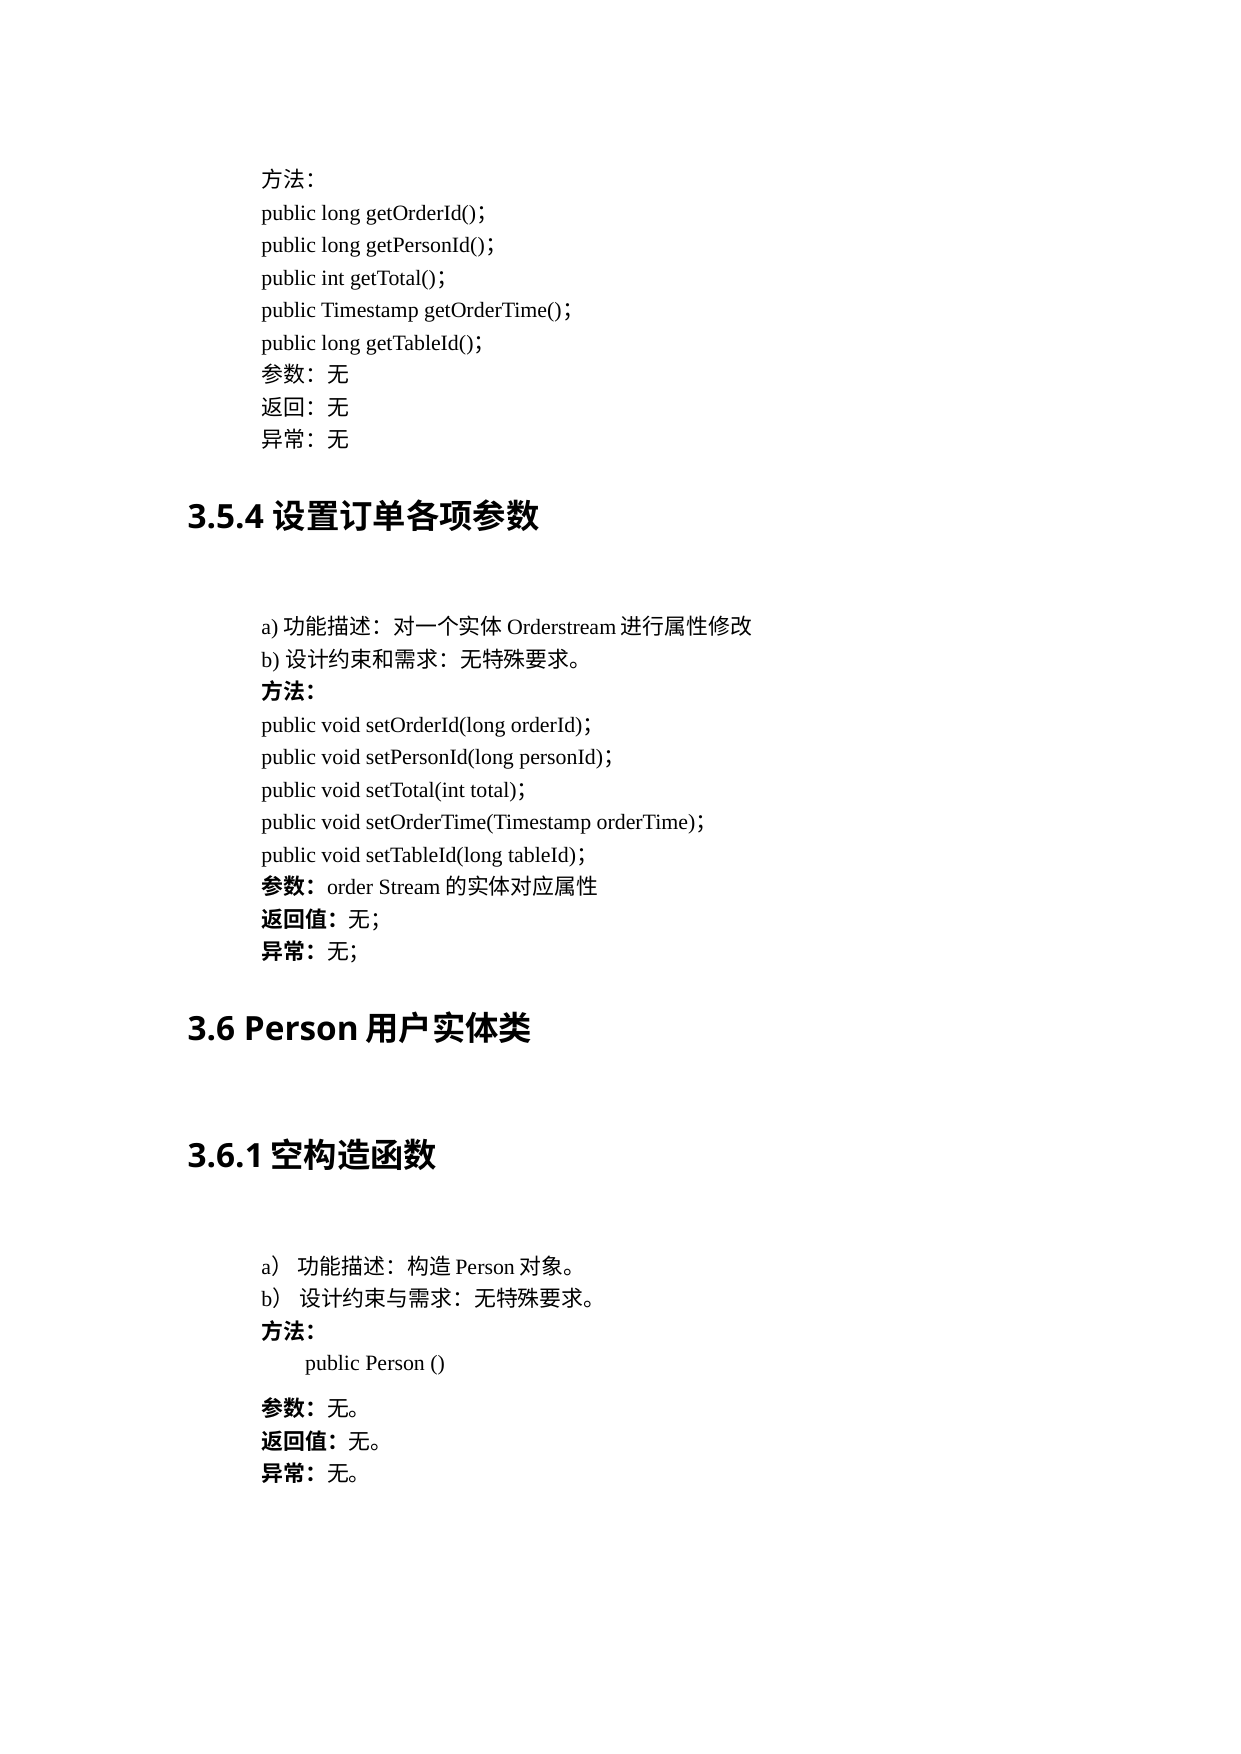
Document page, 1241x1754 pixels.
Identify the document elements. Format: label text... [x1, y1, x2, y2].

text a) 功能描述：对一个实体Orderstream进行属性修改 [261, 609, 1053, 641]
text a） 功能描述：构造Person对象。 [261, 1248, 1053, 1281]
text public int getTotal()； [261, 259, 1053, 292]
text 异常：无 [261, 422, 1053, 454]
text public Person () [261, 1346, 1053, 1378]
text public void setPersonId(long personId)； [261, 739, 1053, 771]
subtitle 3.6 Person用户实体类 [187, 993, 1053, 1058]
text 返回值：无； [261, 901, 1053, 934]
text public Timestamp getOrderTime()； [261, 292, 1053, 324]
text 异常：无； [261, 934, 1053, 966]
text 返回：无 [261, 389, 1053, 422]
text 异常：无。 [261, 1456, 1053, 1488]
text 方法： [261, 674, 1053, 706]
text 方法： [261, 162, 1053, 194]
text 参数：无。 [261, 1391, 1053, 1423]
text 参数：无 [261, 357, 1053, 389]
text public void setTotal(int total)； [261, 771, 1053, 804]
text 参数：order Stream的实体对应属性 [261, 869, 1053, 901]
text public void setOrderId(long orderId)； [261, 706, 1053, 739]
text 方法： [261, 1313, 1053, 1346]
text b) 设计约束和需求：无特殊要求。 [261, 641, 1053, 674]
text 返回值：无。 [261, 1423, 1053, 1456]
text public long getTableId()； [261, 324, 1053, 357]
text public void setOrderTime(Timestamp orderTime)； [261, 804, 1053, 836]
text public long getOrderId()； [261, 194, 1053, 227]
text public void setTableId(long tableId)； [261, 836, 1053, 869]
subtitle 3.5.4 设置订单各项参数 [187, 482, 1053, 547]
text public long getPersonId()； [261, 227, 1053, 259]
subtitle 3.6.1空构造函数 [187, 1121, 1053, 1186]
text b） 设计约束与需求：无特殊要求。 [261, 1281, 1053, 1313]
